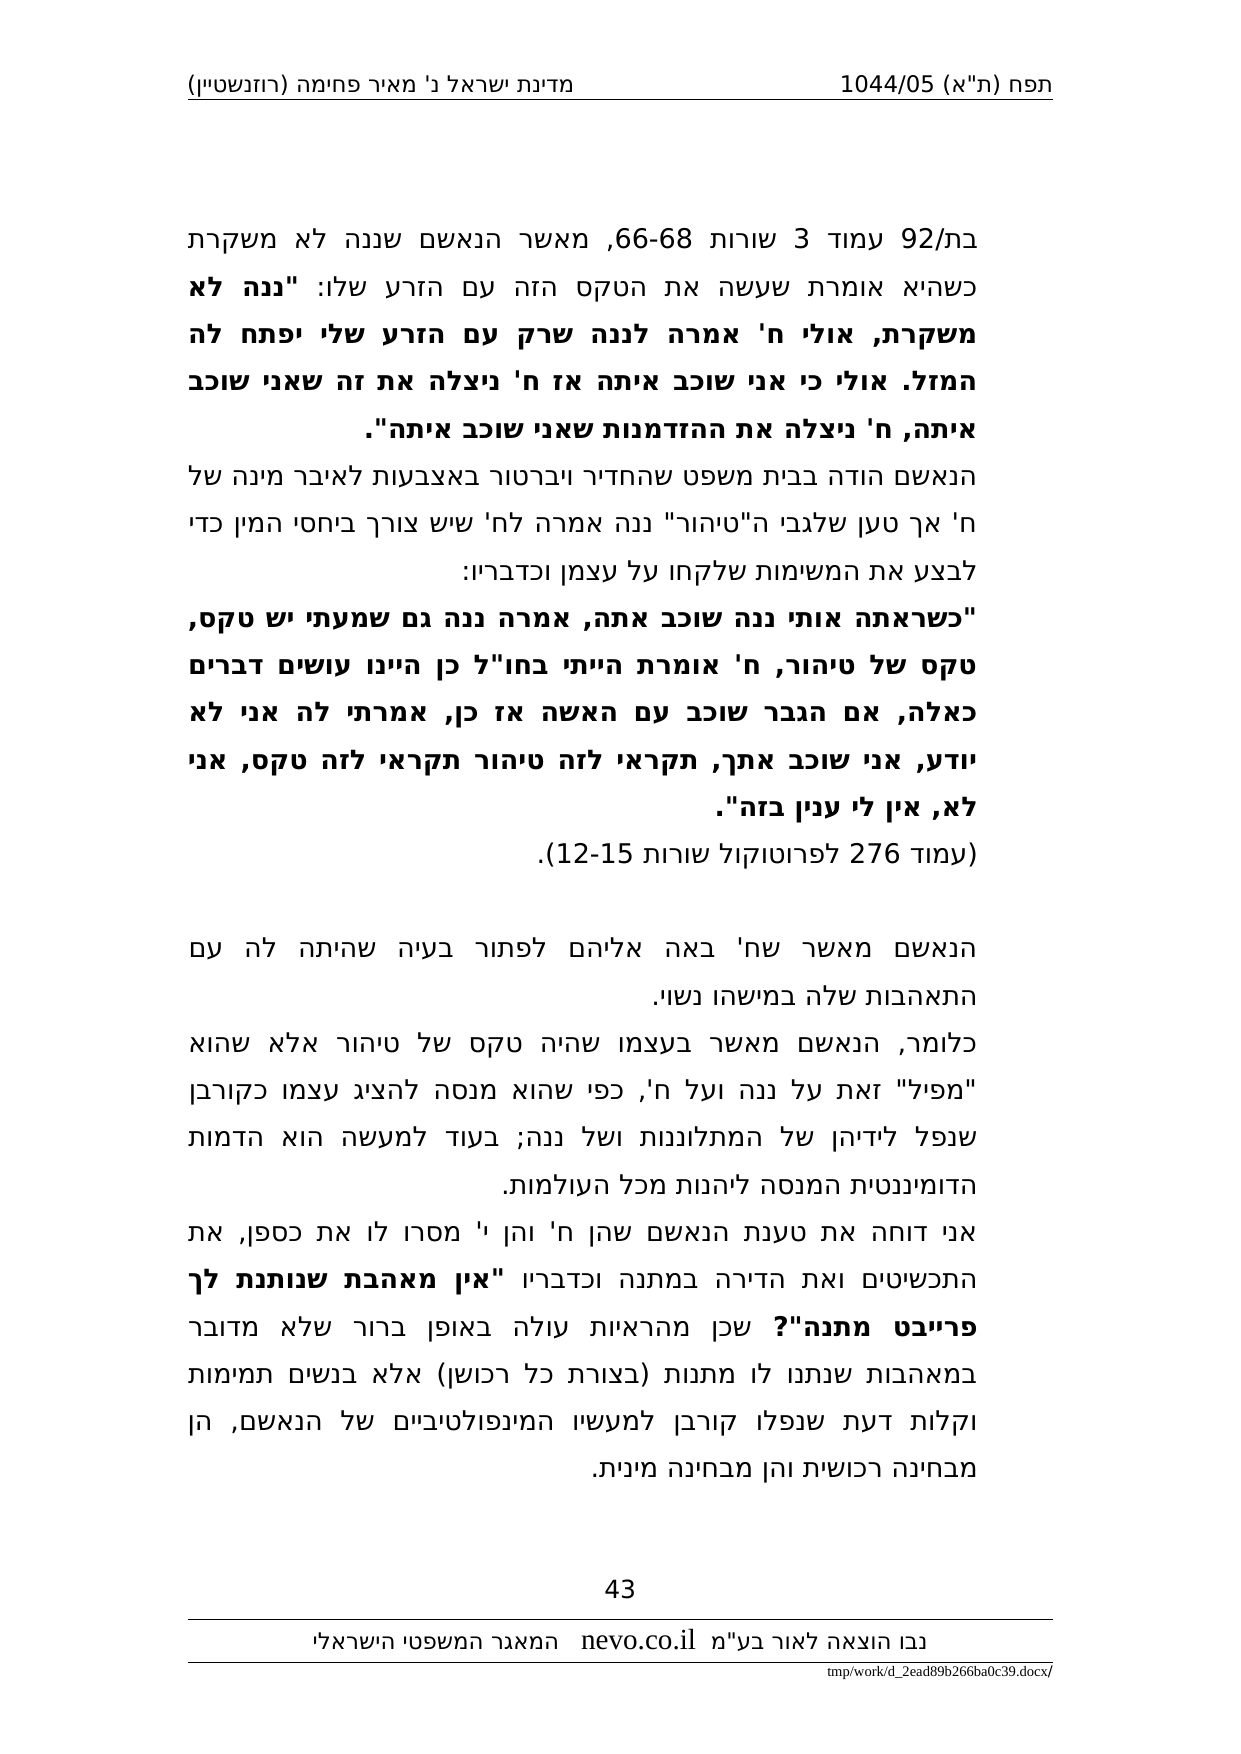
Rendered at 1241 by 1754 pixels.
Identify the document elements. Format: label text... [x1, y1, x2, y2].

text "כשראתה אותי ננה שוכב אתה, אמרה ננה גם שמעתי יש טקס, טקס של טיהור, ח' אומרת הייתי בחו"ל כן היינו עושים דברים כאלה, אם הגבר שוכב עם האשה אז כן, אמרתי לה אני לא יודע, אני שוכב אתך, תקראי לזה טיהור תקראי לזה טקס, אני לא, אין לי ענין בזה". [187, 602, 978, 823]
text (עמוד 276 לפרוטוקול שורות 12-15). [187, 839, 978, 870]
text אני דוחה את טענת הנאשם שהן ח' והן י' מסרו לו את כספן, את התכשיטים ואת הדירה במתנה וכדבריו "אין מאהבת שנותנת לך פרייבט מתנה"? שכן מהראיות עולה באופן ברור שלא מדובר במאהבות שנתנו לו מתנות (בצורת כל רכושן) אלא בנשים תמימות וקלות דעת שנפלו קורבן למעשיו המינפולטיביים של הנאשם, הן מבחינה רכושית והן מבחינה מינית. [187, 1216, 978, 1484]
text בת/92 עמוד 3 שורות 66-68, מאשר הנאשם שננה לא משקרת כשהיא אומרת שעשה את הטקס הזה עם הזרע שלו: "ננה לא משקרת, אולי ח' אמרה לננה שרק עם הזרע שלי יפתח לה המזל. אולי כי אני שוכב איתה אז ח' ניצלה את זה שאני שוכב איתה, ח' ניצלה את ההזדמנות שאני שוכב איתה". [187, 224, 978, 444]
text כלומר, הנאשם מאשר בעצמו שהיה טקס של טיהור אלא שהוא "מפיל" זאת על ננה ועל ח', כפי שהוא מנסה להציג עצמו כקורבן שנפל לידיהן של המתלוננות ושל ננה; בעוד למעשה הוא הדמות הדומיננטית המנסה ליהנות מכל העולמות. [187, 1027, 978, 1201]
text הנאשם מאשר שח' באה אליהם לפתור בעיה שהיתה לה עם התאהבות שלה במישהו נשוי. [187, 933, 978, 1011]
text הנאשם הודה בבית משפט שהחדיר ויברטור באצבעות לאיבר מינה של ח' אך טען שלגבי ה"טיהור" ננה אמרה לח' שיש צורך ביחסי המין כדי לבצע את המשימות שלקחו על עצמן וכדבריו: [187, 460, 978, 586]
